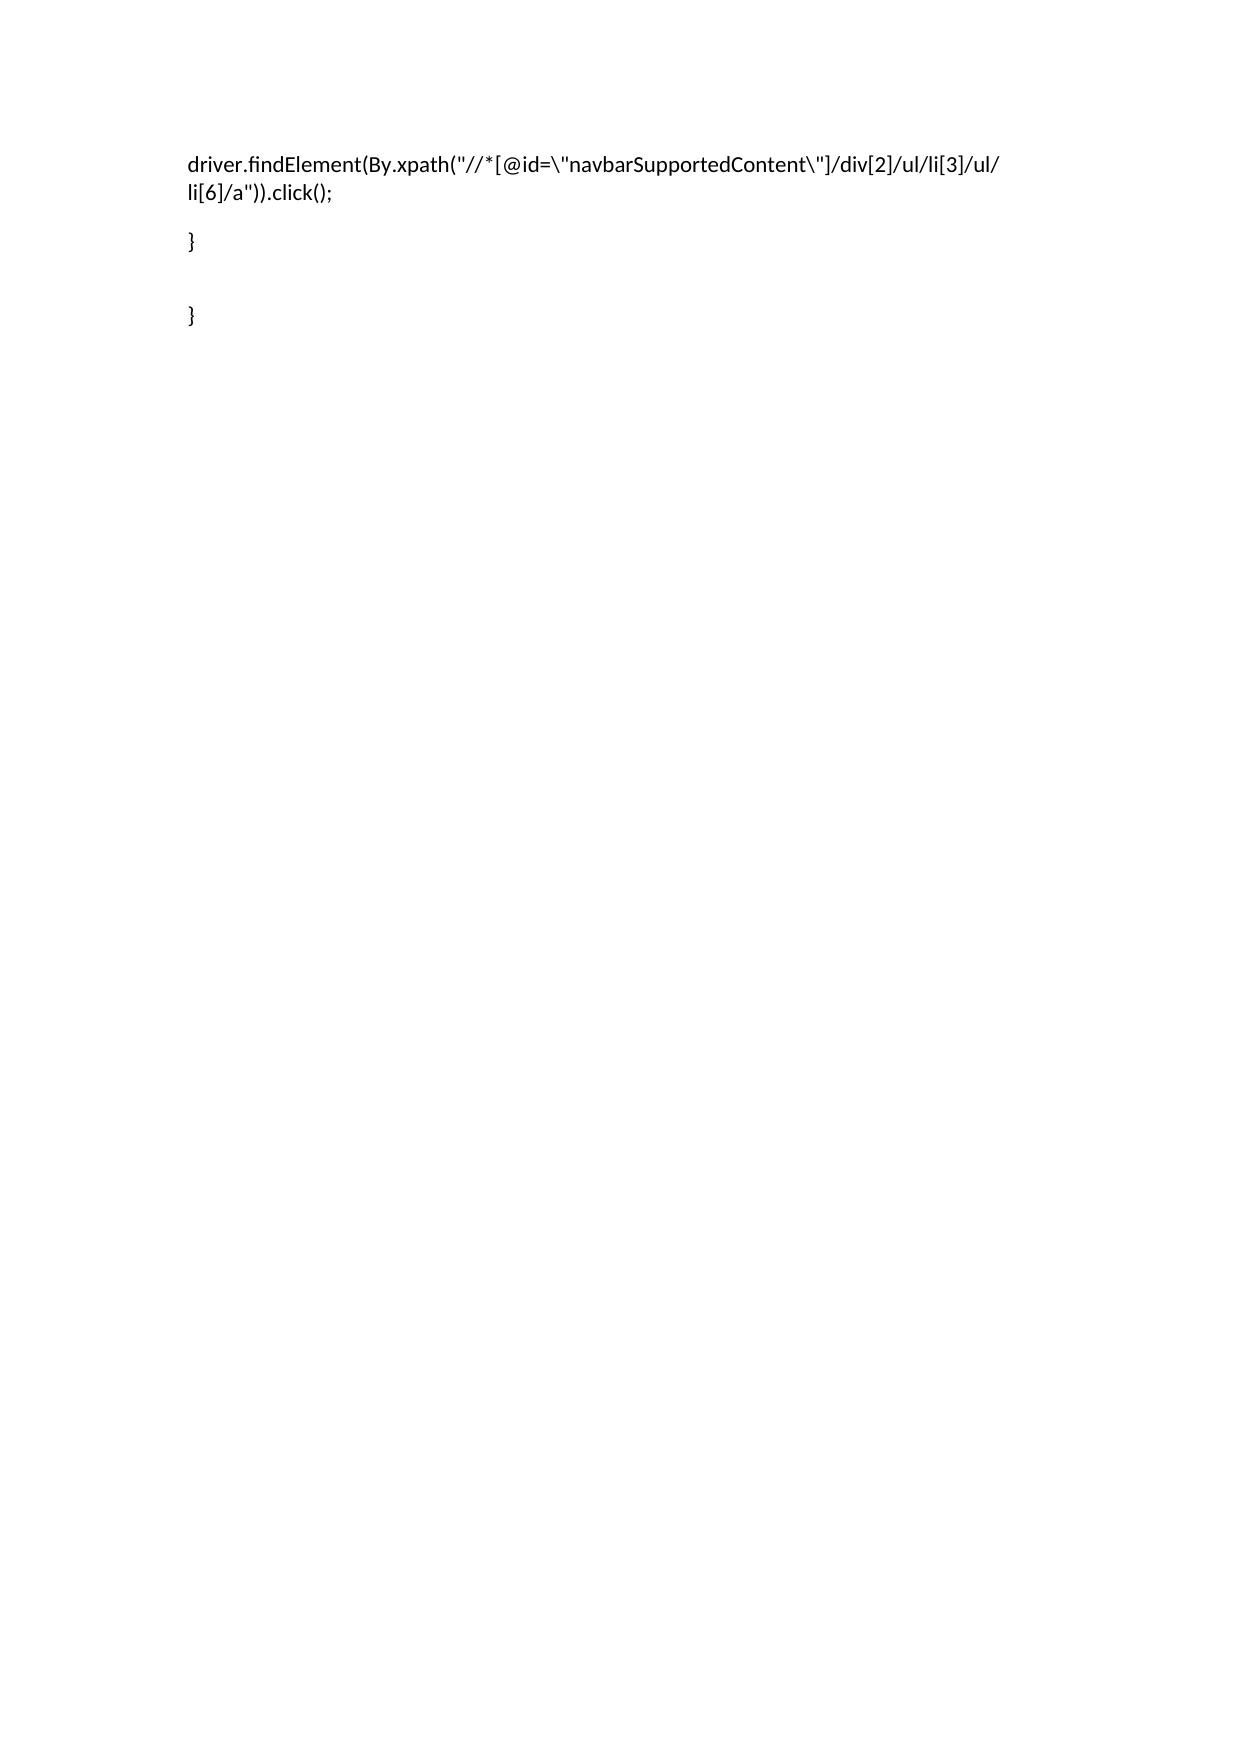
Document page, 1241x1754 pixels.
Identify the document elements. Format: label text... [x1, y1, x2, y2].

text } [187, 301, 1053, 329]
text } [187, 227, 1053, 255]
text driver.findElement(By.xpath("//*[@id=\"navbarSupportedContent\"]/div[2]/ul/li[3]/ul/li[6]/a")).click(); [187, 150, 1053, 206]
